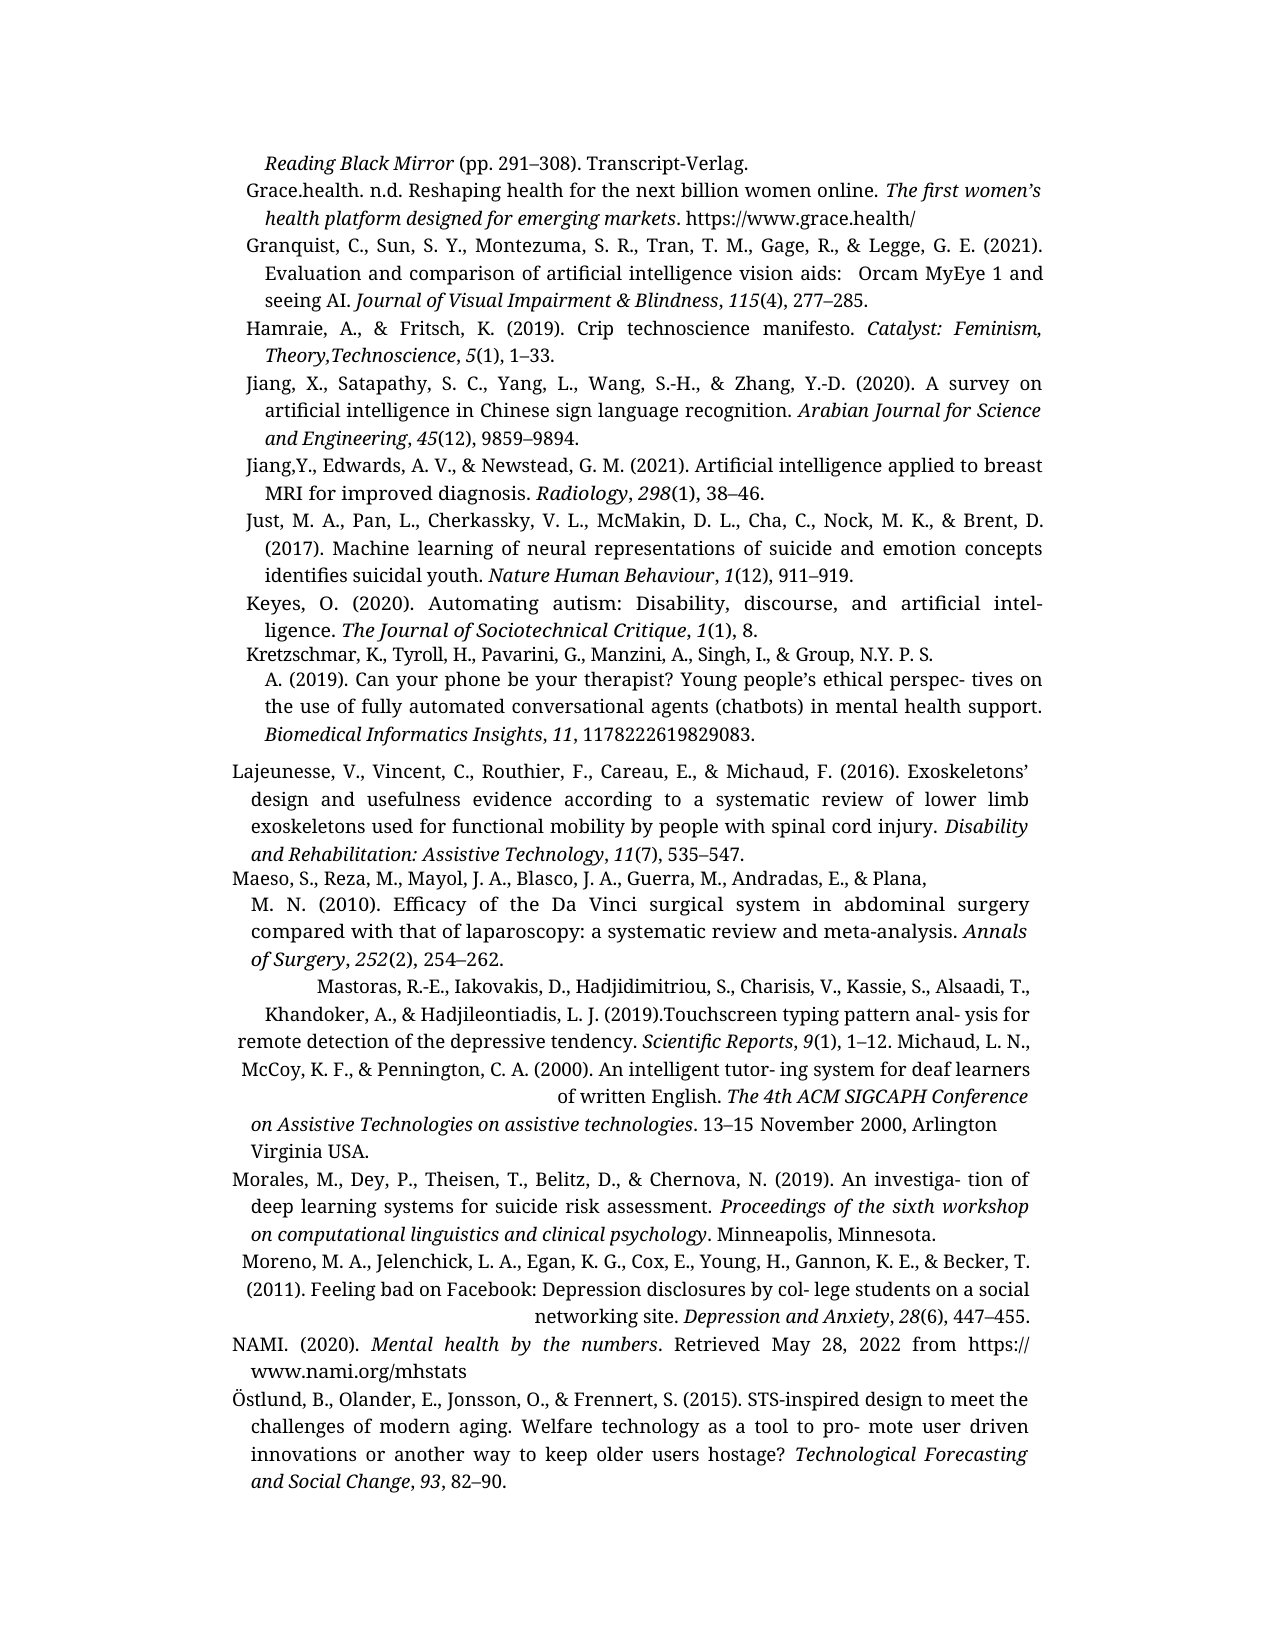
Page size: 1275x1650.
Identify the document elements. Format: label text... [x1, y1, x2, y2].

text Keyes, O. (2020). Automating autism: Disability, discourse, and artificial intel- ligence. The Journal of Sociotechnical Critique, 1(1), 8. [246, 590, 1043, 643]
text Lajeunesse, V., Vincent, C., Routhier, F., Careau, E., & Michaud, F. (2016). Exoskeletons’ design and usefulness evidence according to a systematic review of lower limb exoskeletons used for functional mobility by people with spinal cord injury. Disability and Rehabilitation: Assistive Technology, 11(7), 535–547. [232, 758, 1030, 866]
text Granquist, C., Sun, S. Y., Montezuma, S. R., Tran, T. M., Gage, R., & Legge, G. E. (2021). Evaluation and comparison of artificial intelligence vision aids: Orcam MyEye 1 and seeing AI. Journal of Visual Impairment & Blindness, 115(4), 277–285. [246, 232, 1044, 313]
text NAMI. (2020). Mental health by the numbers. Retrieved May 28, 2022 from https:// www.nami.org/mhstats [232, 1331, 1029, 1384]
text Östlund, B., Olander, E., Jonsson, O., & Frennert, S. (2015). STS-inspired design to meet the challenges of modern aging. Welfare technology as a tool to pro- mote user driven innovations or another way to keep older users hostage? Technological Forecasting and Social Change, 93, 82–90. [232, 1386, 1029, 1494]
text Mastoras, R.-E., Iakovakis, D., Hadjidimitriou, S., Charisis, V., Kassie, S., Alsaadi, T., Khandoker, A., & Hadjileontiadis, L. J. (2019).Touchscreen typing pattern anal- ysis for remote detection of the depressive tendency. Scientific Reports, 9(1), 1–12. Michaud, L. N., McCoy, K. F., & Pennington, C. A. (2000). An intelligent tutor- ing system for deaf learners of written English. The 4th ACM SIGCAPH Conference [232, 973, 1030, 1109]
text Morales, M., Dey, P., Theisen, T., Belitz, D., & Chernova, N. (2019). An investiga- tion of deep learning systems for suicide risk assessment. Proceedings of the sixth workshop on computational linguistics and clinical psychology. Minneapolis, Minnesota. [232, 1166, 1029, 1247]
text Moreno, M. A., Jelenchick, L. A., Egan, K. G., Cox, E., Young, H., Gannon, K. E., & Becker, T. (2011). Feeling bad on Facebook: Depression disclosures by col- lege students on a social networking site. Depression and Anxiety, 28(6), 447–455. [232, 1248, 1030, 1329]
text Maeso, S., Reza, M., Mayol, J. A., Blasco, J. A., Guerra, M., Andradas, E., & Plana, [232, 868, 1125, 889]
text M. N. (2010). Efficacy of the Da Vinci surgical system in abdominal surgery compared with that of laparoscopy: a systematic review and meta-analysis. Annals of Surgery, 252(2), 254–262. [251, 891, 1030, 972]
text Kretzschmar, K., Tyroll, H., Pavarini, G., Manzini, A., Singh, I., & Group, N.Y. P. S. [246, 645, 1125, 666]
text on Assistive Technologies on assistive technologies. 13–15 November 2000, Arlington Virginia USA. [251, 1111, 1032, 1164]
text Jiang, X., Satapathy, S. C., Yang, L., Wang, S.-H., & Zhang, Y.-D. (2020). A survey on artificial intelligence in Chinese sign language recognition. Arabian Journal for Science and Engineering, 45(12), 9859–9894. [246, 370, 1043, 451]
text Jiang,Y., Edwards, A. V., & Newstead, G. M. (2021). Artificial intelligence applied to breast MRI for improved diagnosis. Radiology, 298(1), 38–46. [246, 452, 1043, 506]
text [246, 150, 1043, 176]
text A. (2019). Can your phone be your therapist? Young people’s ethical perspec- tives on the use of fully automated conversational agents (chatbots) in mental health support. Biomedical Informatics Insights, 11, 1178222619829083. [264, 666, 1043, 746]
text Hamraie, A., & Fritsch, K. (2019). Crip technoscience manifesto. Catalyst: Feminism, Theory,Technoscience, 5(1), 1–33. [246, 315, 1045, 368]
text Just, M. A., Pan, L., Cherkassky, V. L., McMakin, D. L., Cha, C., Nock, M. K., & Brent, D. (2017). Machine learning of neural representations of suicide and emotion concepts identifies suicidal youth. Nature Human Behaviour, 1(12), 911–919. [246, 507, 1044, 588]
text Grace.health. n.d. Reshaping health for the next billion women online. The first women’s health platform designed for emerging markets. https://www.grace.health/ [246, 177, 1043, 231]
